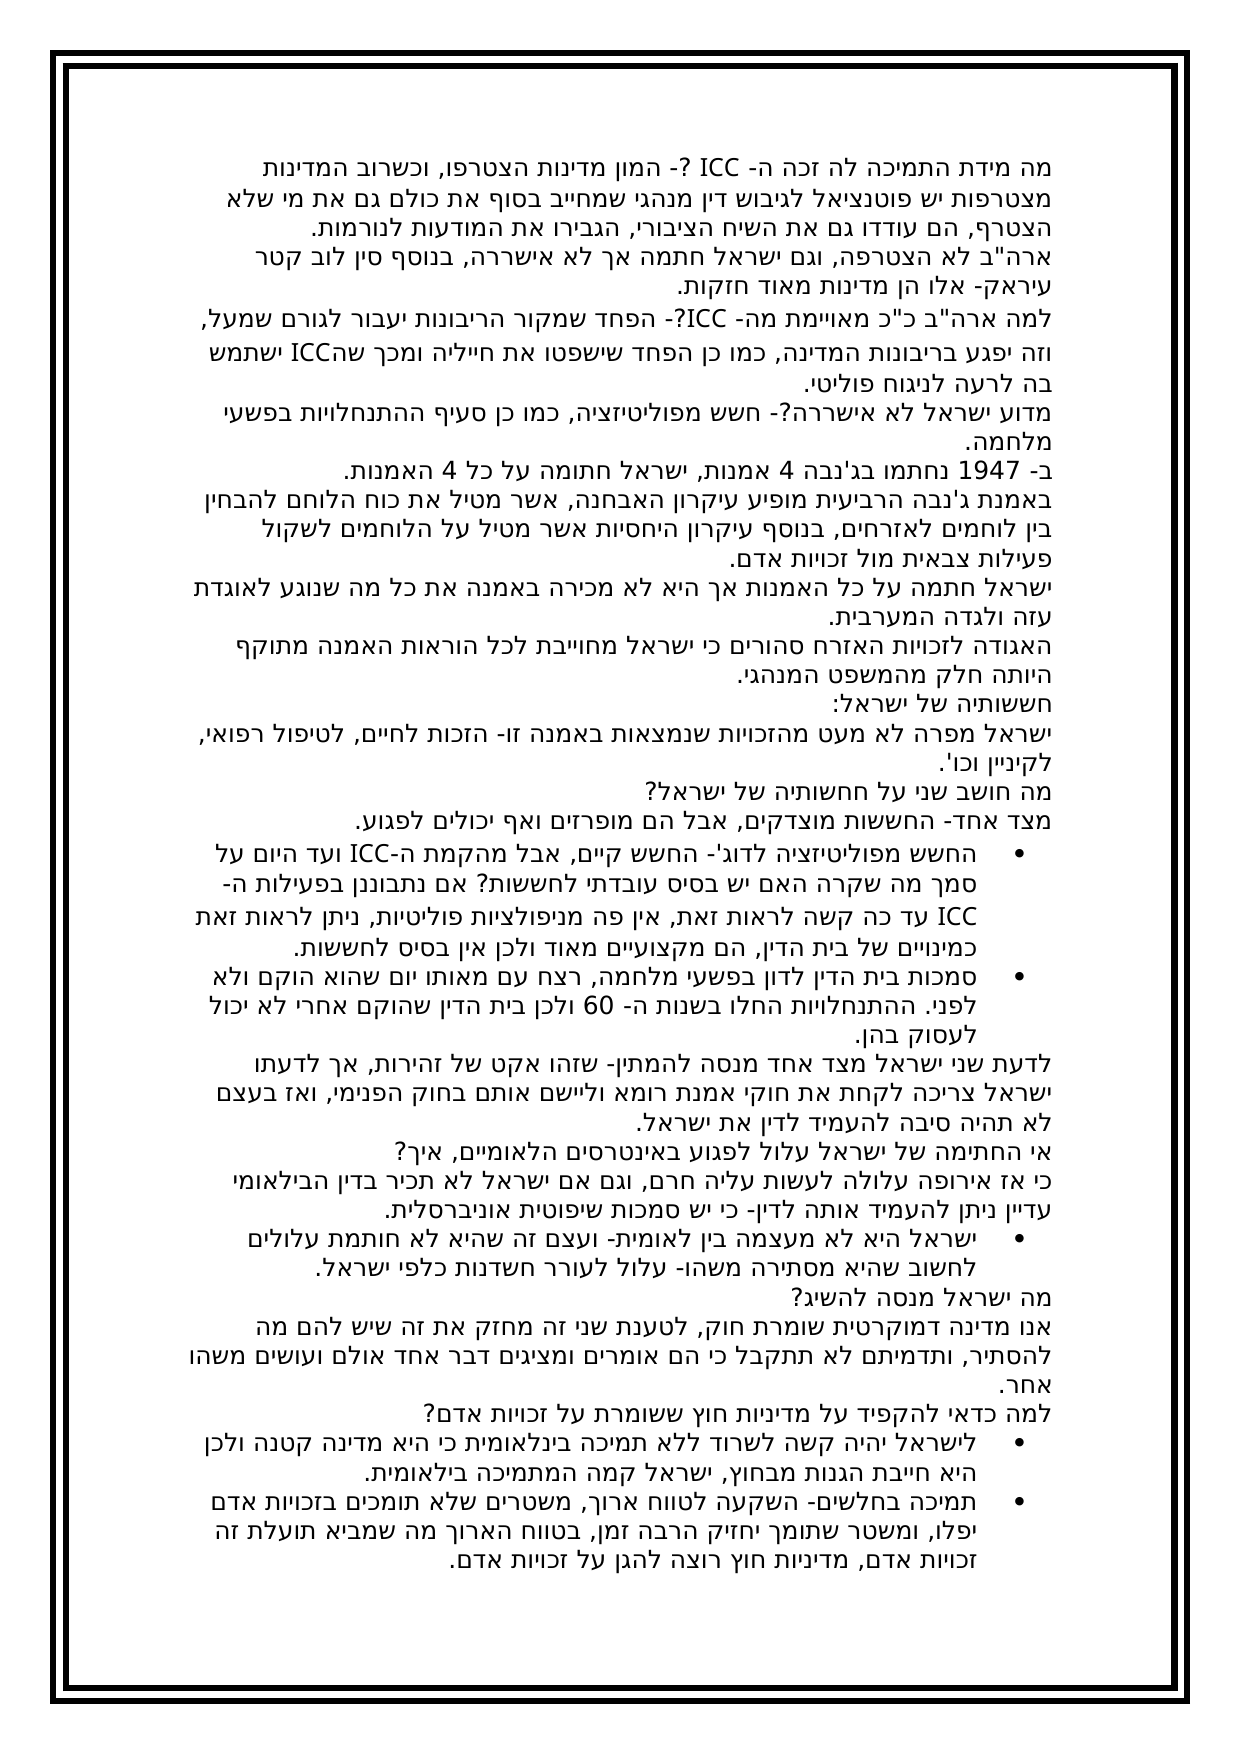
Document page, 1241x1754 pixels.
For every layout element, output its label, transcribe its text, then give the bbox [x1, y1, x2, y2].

text חששותיה של ישראל: [187, 690, 1053, 719]
text ב- 1947 נחתמו בג'נבה 4 אמנות, ישראל חתומה על כל 4 האמנות. [187, 456, 1053, 486]
list ישראל היא לא מעצמה בין לאומית- ועצם זה שהיא לא חותמת עלולים לחשוב שהיא מסתירה משהו- עלול לעורר חשדנות כלפי ישראל. [187, 1224, 1015, 1283]
text למה כדאי להקפיד על מדיניות חוץ ששומרת על זכויות אדם? [187, 1399, 1053, 1429]
list תמיכה בחלשים- השקעה לטווח ארוך, משטרים שלא תומכים בזכויות אדם יפלו, ומשטר שתומך יחזיק הרבה זמן, בטווח הארוך מה שמביא תועלת זה זכויות אדם, מדיניות חוץ רוצה להגן על זכויות אדם. [187, 1487, 1015, 1574]
text לדעת שני ישראל מצד אחד מנסה להמתין- שזהו אקט של זהירות, אך לדעתו ישראל צריכה לקחת את חוקי אמנת רומא וליישם אותם בחוק הפנימי, ואז בעצם לא תהיה סיבה להעמיד לדין את ישראל. [187, 1049, 1053, 1137]
text ארה"ב לא הצטרפה, וגם ישראל חתמה אך לא אישררה, בנוסף סין לוב קטר עיראק- אלו הן מדינות מאוד חזקות. [187, 242, 1053, 301]
list סמכות בית הדין לדון בפשעי מלחמה, רצח עם מאותו יום שהוא הוקם ולא לפני. ההתנחלויות החלו בשנות ה- 60 ולכן בית הדין שהוקם אחרי לא יכול לעסוק בהן. [187, 962, 1015, 1049]
text מדוע ישראל לא אישררה?- חשש מפוליטיזציה, כמו כן סעיף ההתנחלויות בפשעי מלחמה. [187, 398, 1053, 456]
text אנו מדינה דמוקרטית שומרת חוק, לטענת שני זה מחזק את זה שיש להם מה להסתיר, ותדמיתם לא תתקבל כי הם אומרים ומציגים דבר אחד אולם ועושים משהו אחר. [187, 1312, 1053, 1399]
text באמנת ג'נבה הרביעית מופיע עיקרון האבחנה, אשר מטיל את כוח הלוחם להבחין בין לוחמים לאזרחים, בנוסף עיקרון היחסיות אשר מטיל על הלוחמים לשקול פעילות צבאית מול זכויות אדם. [187, 486, 1053, 573]
text מה מידת התמיכה לה זכה ה- ICC ?- המון מדינות הצטרפו, וכשרוב המדינות מצטרפות יש פוטנציאל לגיבוש דין מנהגי שמחייב בסוף את כולם גם את מי שלא הצטרף, הם עודדו גם את השיח הציבורי, הגבירו את המודעות לנורמות. [187, 150, 1053, 242]
text מצד אחד- החששות מוצדקים, אבל הם מופרזים ואף יכולים לפגוע. [187, 806, 1053, 836]
text ישראל מפרה לא מעט מהזכויות שנמצאות באמנה זו- הזכות לחיים, לטיפול רפואי, לקיניין וכו'. [187, 719, 1053, 777]
text אי החתימה של ישראל עלול לפגוע באינטרסים הלאומיים, איך? [187, 1137, 1053, 1166]
text מה חושב שני על חחשותיה של ישראל? [187, 777, 1053, 806]
text האגודה לזכויות האזרח סהורים כי ישראל מחוייבת לכל הוראות האמנה מתוקף היותה חלק מהמשפט המנהגי. [187, 631, 1053, 690]
text מה ישראל מנסה להשיג? [187, 1283, 1053, 1312]
text ישראל חתמה על כל האמנות אך היא לא מכירה באמנה את כל מה שנוגע לאוגדת עזה ולגדה המערבית. [187, 573, 1053, 631]
text למה ארה"ב כ"כ מאויימת מה- ICC?- הפחד שמקור הריבונות יעבור לגורם שמעל, וזה יפגע בריבונות המדינה, כמו כן הפחד שישפטו את חייליה ומכך שהICC ישתמש בה לרעה לניגוח פוליטי. [187, 301, 1053, 398]
list החשש מפוליטיזציה לדוג'- החשש קיים, אבל מהקמת ה-ICC ועד היום על סמך מה שקרה האם יש בסיס עובדתי לחששות? אם נתבוננן בפעילות ה- ICC עד כה קשה לראות זאת, אין פה מניפולציות פוליטיות, ניתן לראות זאת כמינויים של בית הדין, הם מקצועיים מאוד ולכן אין בסיס לחששות. [187, 836, 1015, 962]
list לישראל יהיה קשה לשרוד ללא תמיכה בינלאומית כי היא מדינה קטנה ולכן היא חייבת הגנות מבחוץ, ישראל קמה המתמיכה בילאומית. [187, 1429, 1015, 1487]
text כי אז אירופה עלולה לעשות עליה חרם, וגם אם ישראל לא תכיר בדין הבילאומי עדיין ניתן להעמיד אותה לדין- כי יש סמכות שיפוטית אוניברסלית. [187, 1166, 1053, 1224]
